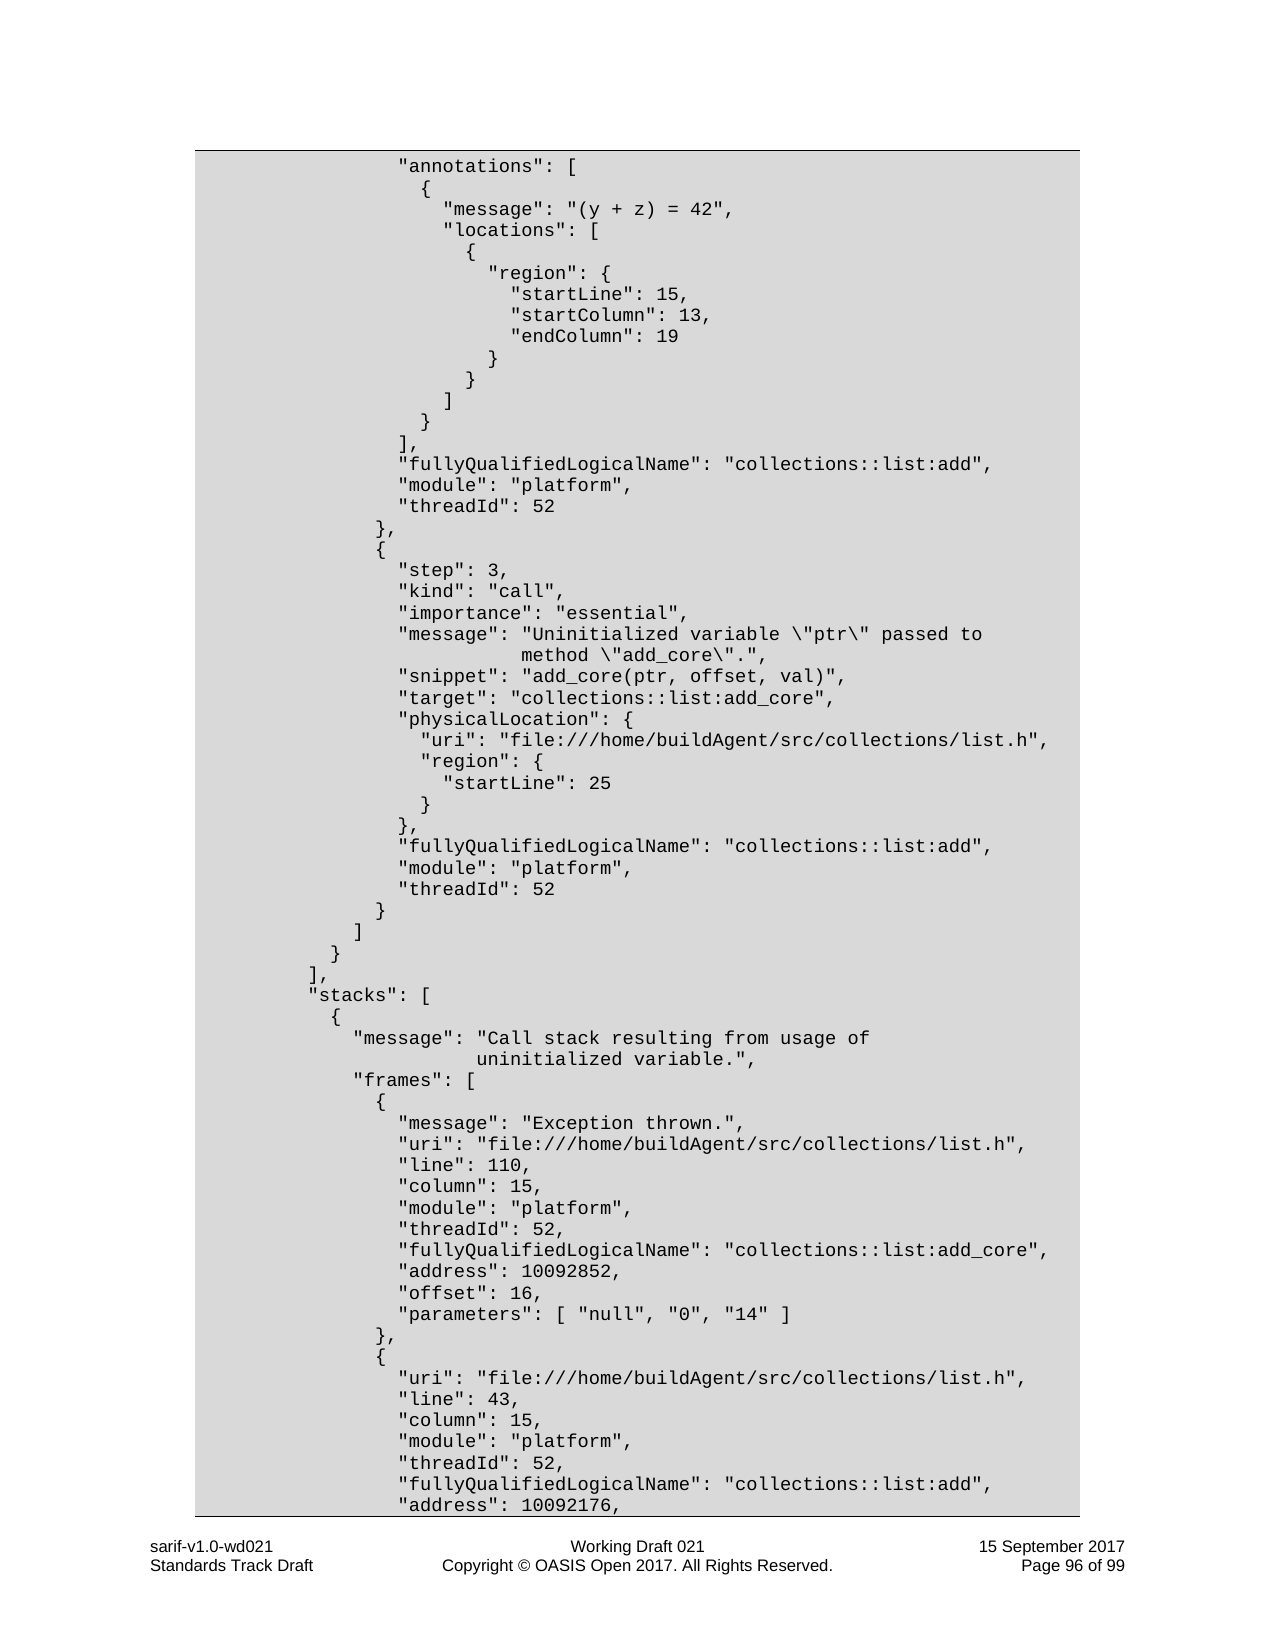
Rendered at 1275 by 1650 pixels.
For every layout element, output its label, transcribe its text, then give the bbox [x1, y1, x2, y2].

text "kind": "call", [195, 575, 1080, 596]
text "line": 110, [195, 1149, 1080, 1170]
text "importance": "essential", [195, 596, 1080, 617]
text "message": "(y + z) = 42", [195, 192, 1080, 214]
text "address": 10092176, [195, 1489, 1080, 1516]
text "snippet": "add_core(ptr, offset, val)", [195, 660, 1080, 681]
text "uri": "file:///home/buildAgent/src/collections/list.h", [195, 724, 1080, 745]
text "address": 10092852, [195, 1255, 1080, 1276]
text "uri": "file:///home/buildAgent/src/collections/list.h", [195, 1361, 1080, 1382]
text "frames": [ [195, 1064, 1080, 1085]
text "parameters": [ "null", "0", "14" ] [195, 1297, 1080, 1319]
text { [195, 1000, 1080, 1021]
text method \"add_core\".", [195, 639, 1080, 660]
text "message": "Uninitialized variable \"ptr\" passed to [195, 617, 1080, 639]
text } [195, 405, 1080, 426]
text "threadId": 52 [195, 872, 1080, 894]
text "module": "platform", [195, 851, 1080, 872]
text ], [195, 957, 1080, 979]
text "target": "collections::list:add_core", [195, 681, 1080, 702]
text "fullyQualifiedLogicalName": "collections::list:add", [195, 1467, 1080, 1489]
text ], [195, 426, 1080, 447]
text "module": "platform", [195, 1191, 1080, 1212]
text } [195, 936, 1080, 957]
text "step": 3, [195, 554, 1080, 575]
text "fullyQualifiedLogicalName": "collections::list:add_core", [195, 1234, 1080, 1255]
text "stacks": [ [195, 979, 1080, 1000]
text "fullyQualifiedLogicalName": "collections::list:add", [195, 830, 1080, 851]
text ] [195, 384, 1080, 405]
text } [195, 362, 1080, 384]
text "endColumn": 19 [195, 320, 1080, 341]
text ] [195, 915, 1080, 936]
text "region": { [195, 745, 1080, 766]
text "message": "Call stack resulting from usage of [195, 1021, 1080, 1042]
text { [195, 1085, 1080, 1106]
text "threadId": 52 [195, 490, 1080, 511]
text "annotations": [ [195, 151, 1080, 171]
text { [195, 532, 1080, 554]
text "offset": 16, [195, 1276, 1080, 1297]
text "threadId": 52, [195, 1212, 1080, 1234]
text "fullyQualifiedLogicalName": "collections::list:add", [195, 447, 1080, 469]
text } [195, 341, 1080, 362]
text "startLine": 15, [195, 277, 1080, 299]
text "message": "Exception thrown.", [195, 1106, 1080, 1127]
text }, [195, 809, 1080, 830]
text "module": "platform", [195, 469, 1080, 490]
text "threadId": 52, [195, 1446, 1080, 1467]
text "startLine": 25 [195, 766, 1080, 787]
text "region": { [195, 256, 1080, 277]
text "column": 15, [195, 1404, 1080, 1425]
text uninitialized variable.", [195, 1042, 1080, 1064]
text } [195, 787, 1080, 809]
text { [195, 1340, 1080, 1361]
text "physicalLocation": { [195, 702, 1080, 724]
text "locations": [ [195, 214, 1080, 235]
text }, [195, 511, 1080, 532]
text { [195, 171, 1080, 192]
text { [195, 235, 1080, 256]
text } [195, 894, 1080, 915]
text "module": "platform", [195, 1425, 1080, 1446]
text "startColumn": 13, [195, 299, 1080, 320]
text "line": 43, [195, 1382, 1080, 1404]
text "column": 15, [195, 1170, 1080, 1191]
text "uri": "file:///home/buildAgent/src/collections/list.h", [195, 1127, 1080, 1149]
text }, [195, 1319, 1080, 1340]
